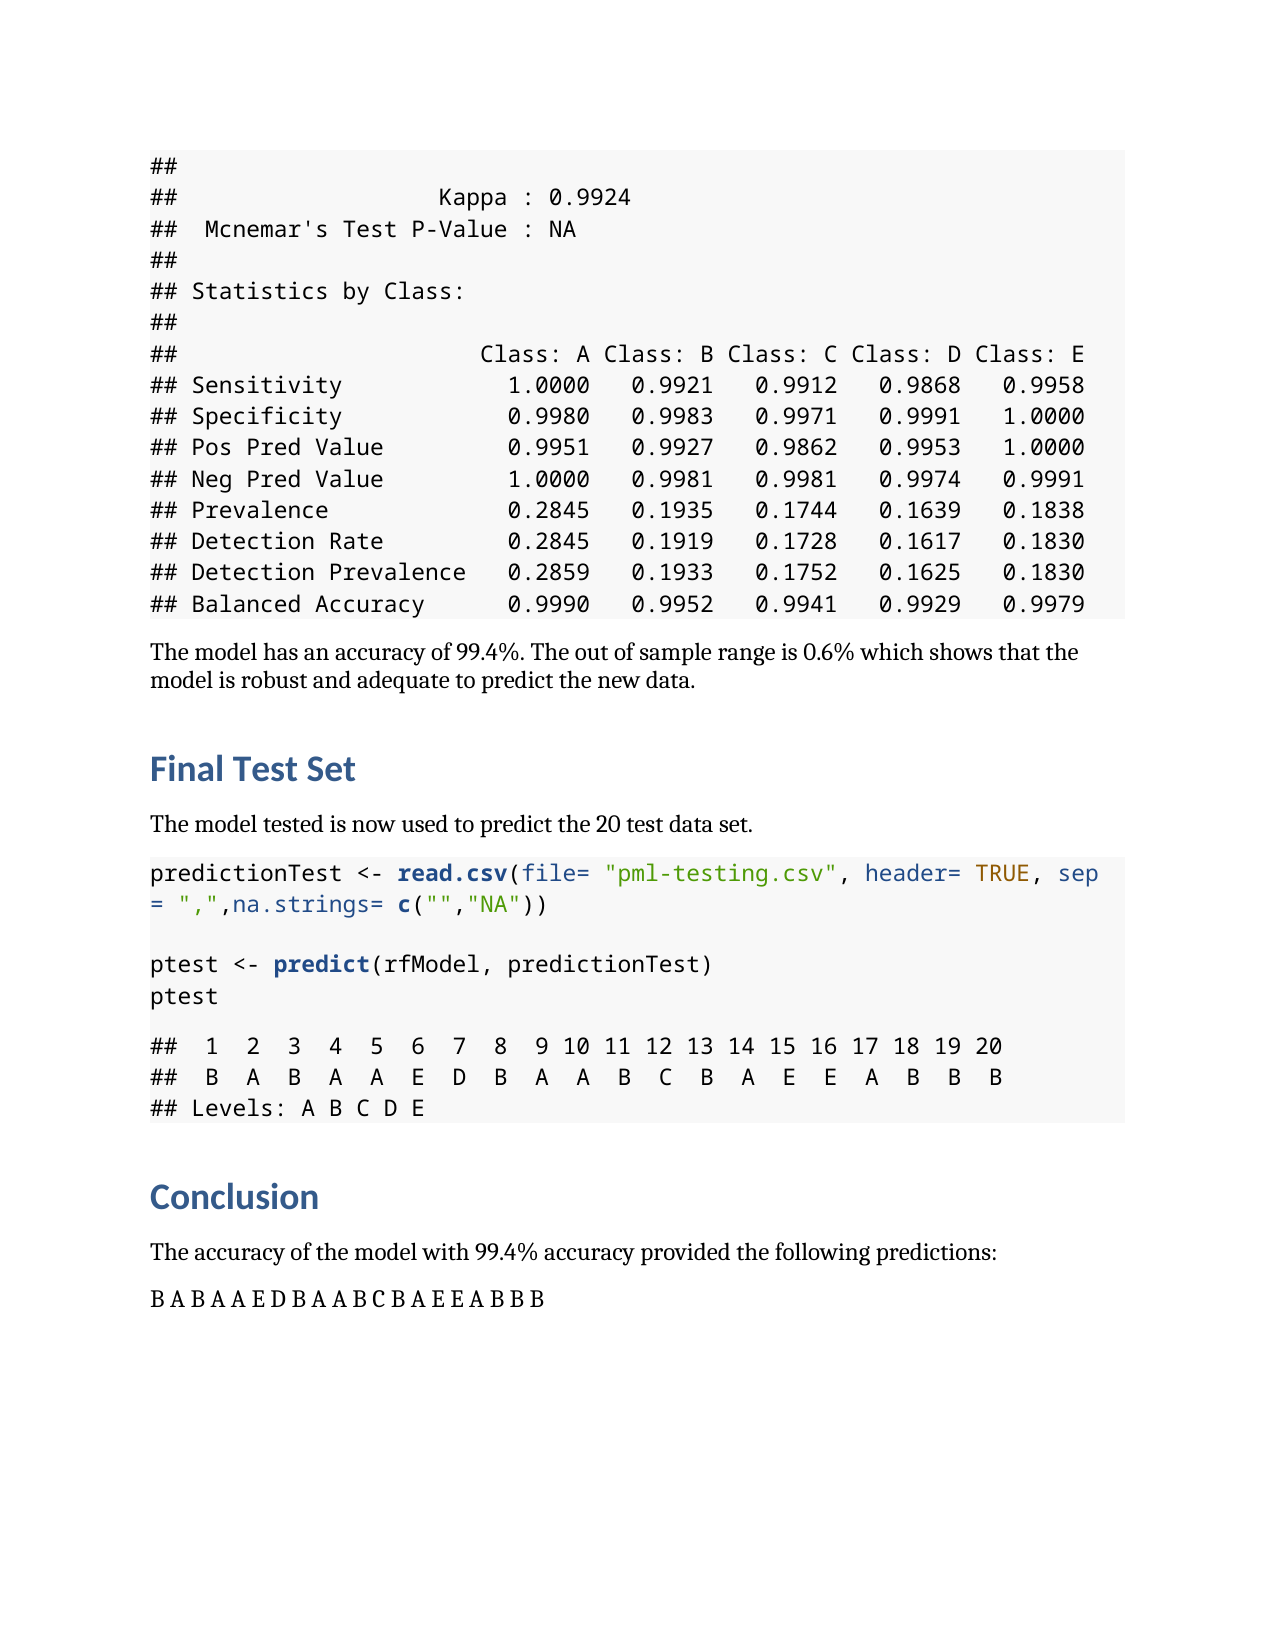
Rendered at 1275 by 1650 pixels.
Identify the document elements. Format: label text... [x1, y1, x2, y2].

text ## 1 2 3 4 5 6 7 8 9 10 11 12 13 14 15 16 17 18 19 20 ## B A B A A E D B A A B C B A E E A B B B ## Levels: A B C D E [150, 1029, 1125, 1123]
subtitle Conclusion [150, 1173, 1125, 1219]
subtitle Final Test Set [150, 745, 1125, 791]
text B A B A A E D B A A B C B A E E A B B B [150, 1285, 1125, 1314]
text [150, 150, 1125, 619]
text The accuracy of the model with 99.4% accuracy provided the following predictions: [150, 1238, 1125, 1267]
text predictionTest <- read.csv(file= "pml-testing.csv", header= TRUE, sep = ",",na.strings= c("","NA")) ptest <- predict(rfModel, predictionTest) ptest [150, 857, 1125, 1011]
text The model tested is now used to predict the 20 test data set. [150, 809, 1125, 838]
text The model has an accuracy of 99.4%. The out of sample range is 0.6% which shows that the model is robust and adequate to predict the new data. [150, 637, 1125, 695]
